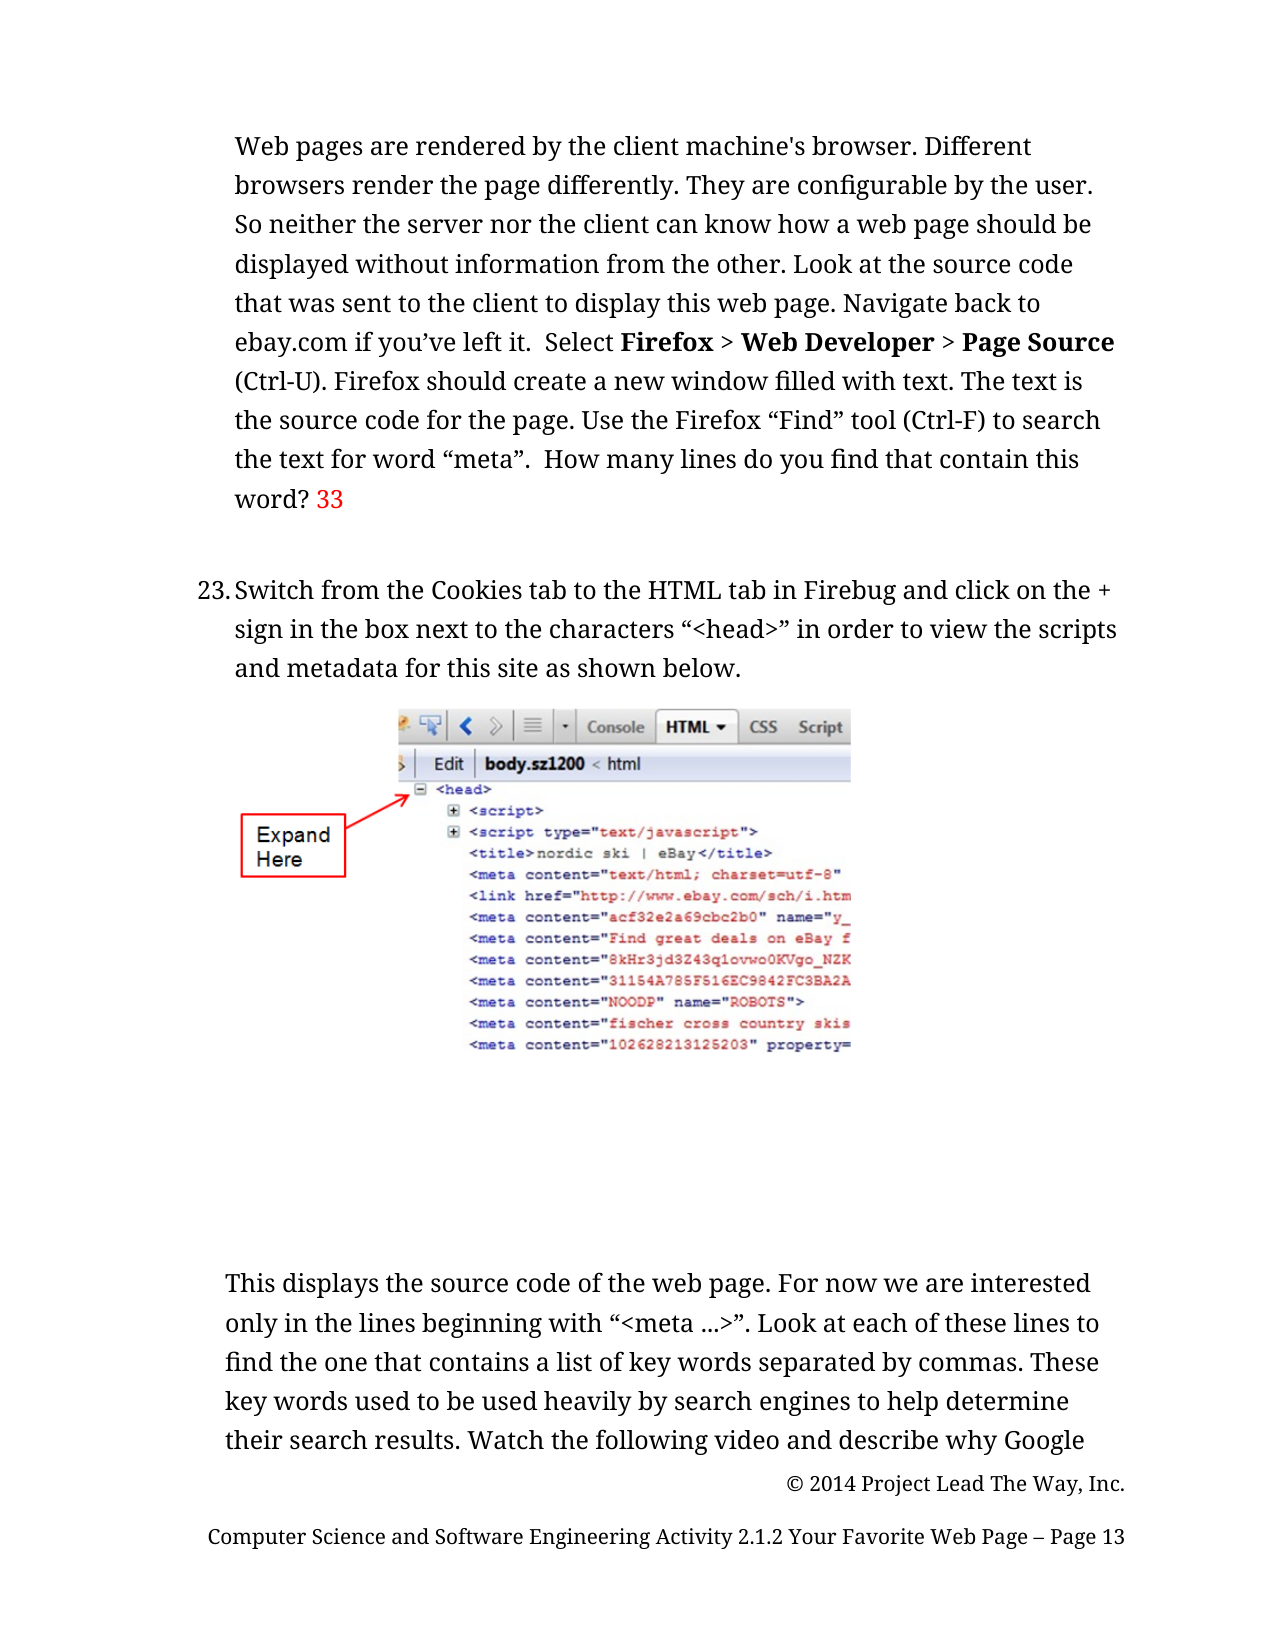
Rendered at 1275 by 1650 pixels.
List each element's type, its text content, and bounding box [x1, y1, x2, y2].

picture [234, 690, 862, 1061]
list Web pages are rendered by the client machine's browser. Different browsers render the page differently. They are configurable by the user. So neither the server nor the client can know how a web page should be displayed without information from the other. Look at the source code that was sent to the client to display this web page. Navigate back to ebay.com if you’ve left it. Select Firefox > Web Developer > Page Source (Ctrl-U). Firefox should create a new window filled with text. The text is the source code for the page. Use the Firefox “Find” tool (Ctrl-F) to search the text for word “meta”. How many lines do you find that contain this word? 33 [234, 129, 1125, 515]
list Switch from the Cookies tab to the HTML tab in Firebug and click on the + sign in the box next to the characters “<head>” in order to view the scripts and metadata for this site as shown below. [197, 573, 1125, 685]
